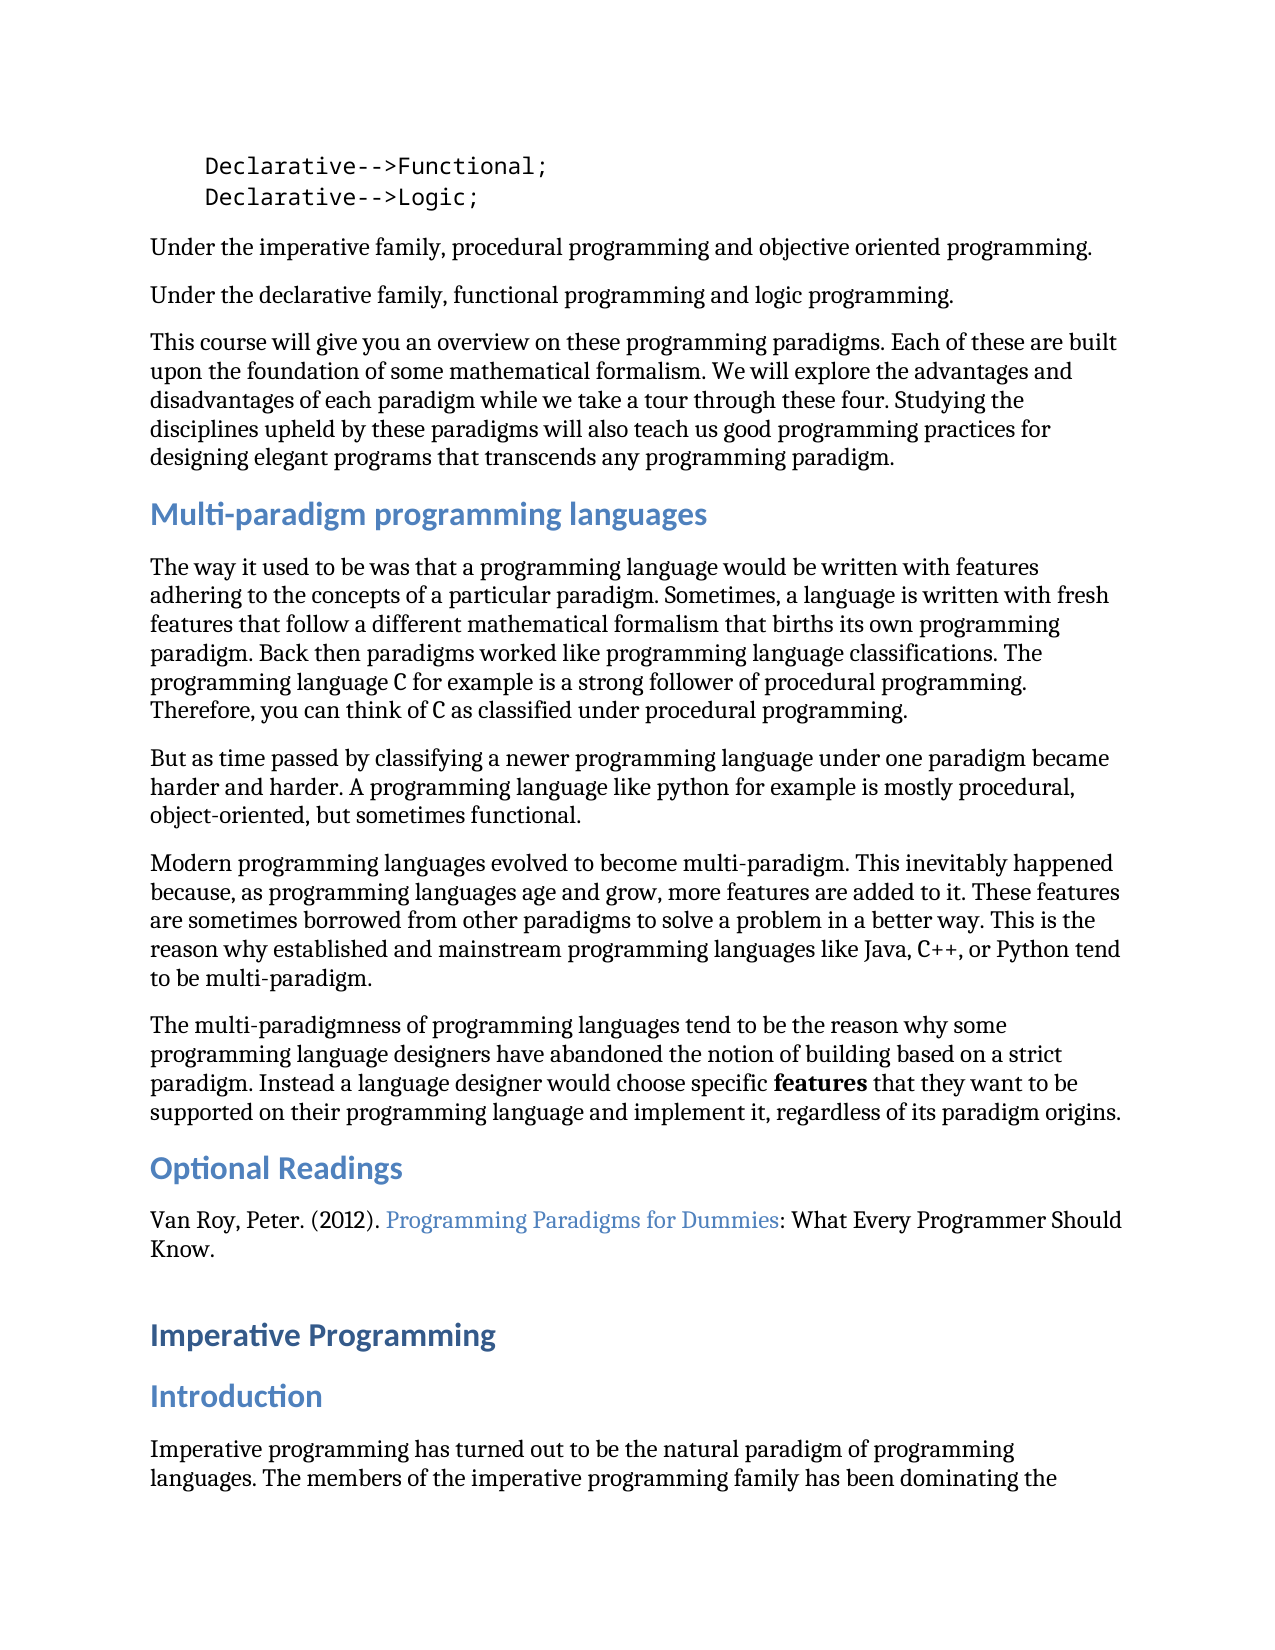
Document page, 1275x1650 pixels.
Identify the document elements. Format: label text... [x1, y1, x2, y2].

text Modern programming languages evolved to become multi-paradigm. This inevitably happened because, as programming languages age and grow, more features are added to it. These features are sometimes borrowed from other paradigms to solve a problem in a better way. This is the reason why established and mainstream programming languages like Java, C++, or Python tend to be multi-paradigm. [150, 849, 1125, 992]
text Under the imperative family, procedural programming and objective oriented programming. [150, 233, 1125, 262]
subtitle Introduction [150, 1376, 1125, 1416]
text Van Roy, Peter. (2012). Programming Paradigms for Dummies: What Every Programmer Should Know. [150, 1206, 1125, 1264]
subtitle Imperative Programming [150, 1314, 1125, 1355]
text This course will give you an overview on these programming paradigms. Each of these are built upon the foundation of some mathematical formalism. We will explore the advantages and disadvantages of each paradigm while we take a tour through these four. Studying the disciplines upheld by these paradigms will also teach us good programming practices for designing elegant programs that transcends any programming paradigm. [150, 328, 1125, 472]
subtitle Multi-paradigm programming languages [150, 493, 1125, 534]
subtitle Optional Readings [150, 1147, 1125, 1188]
text But as time passed by classifying a newer programming language under one paradigm became harder and harder. A programming language like python for example is mostly procedural, object-oriented, but sometimes functional. [150, 744, 1125, 830]
text The way it used to be was that a programming language would be written with features adhering to the concepts of a particular paradigm. Sometimes, a language is written with fresh features that follow a different mathematical formalism that births its own programming paradigm. Back then paradigms worked like programming language classifications. The programming language C for example is a strong follower of procedural programming. Therefore, you can think of C as classified under procedural programming. [150, 552, 1125, 725]
text The multi-paradigmness of programming languages tend to be the reason why some programming language designers have abandoned the notion of building based on a strict paradigm. Instead a language designer would choose specific features that they want to be supported on their programming language and implement it, regardless of its paradigm origins. [150, 1011, 1125, 1126]
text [150, 150, 1125, 212]
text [150, 1435, 1125, 1492]
text Under the declarative family, functional programming and logic programming. [150, 281, 1125, 309]
